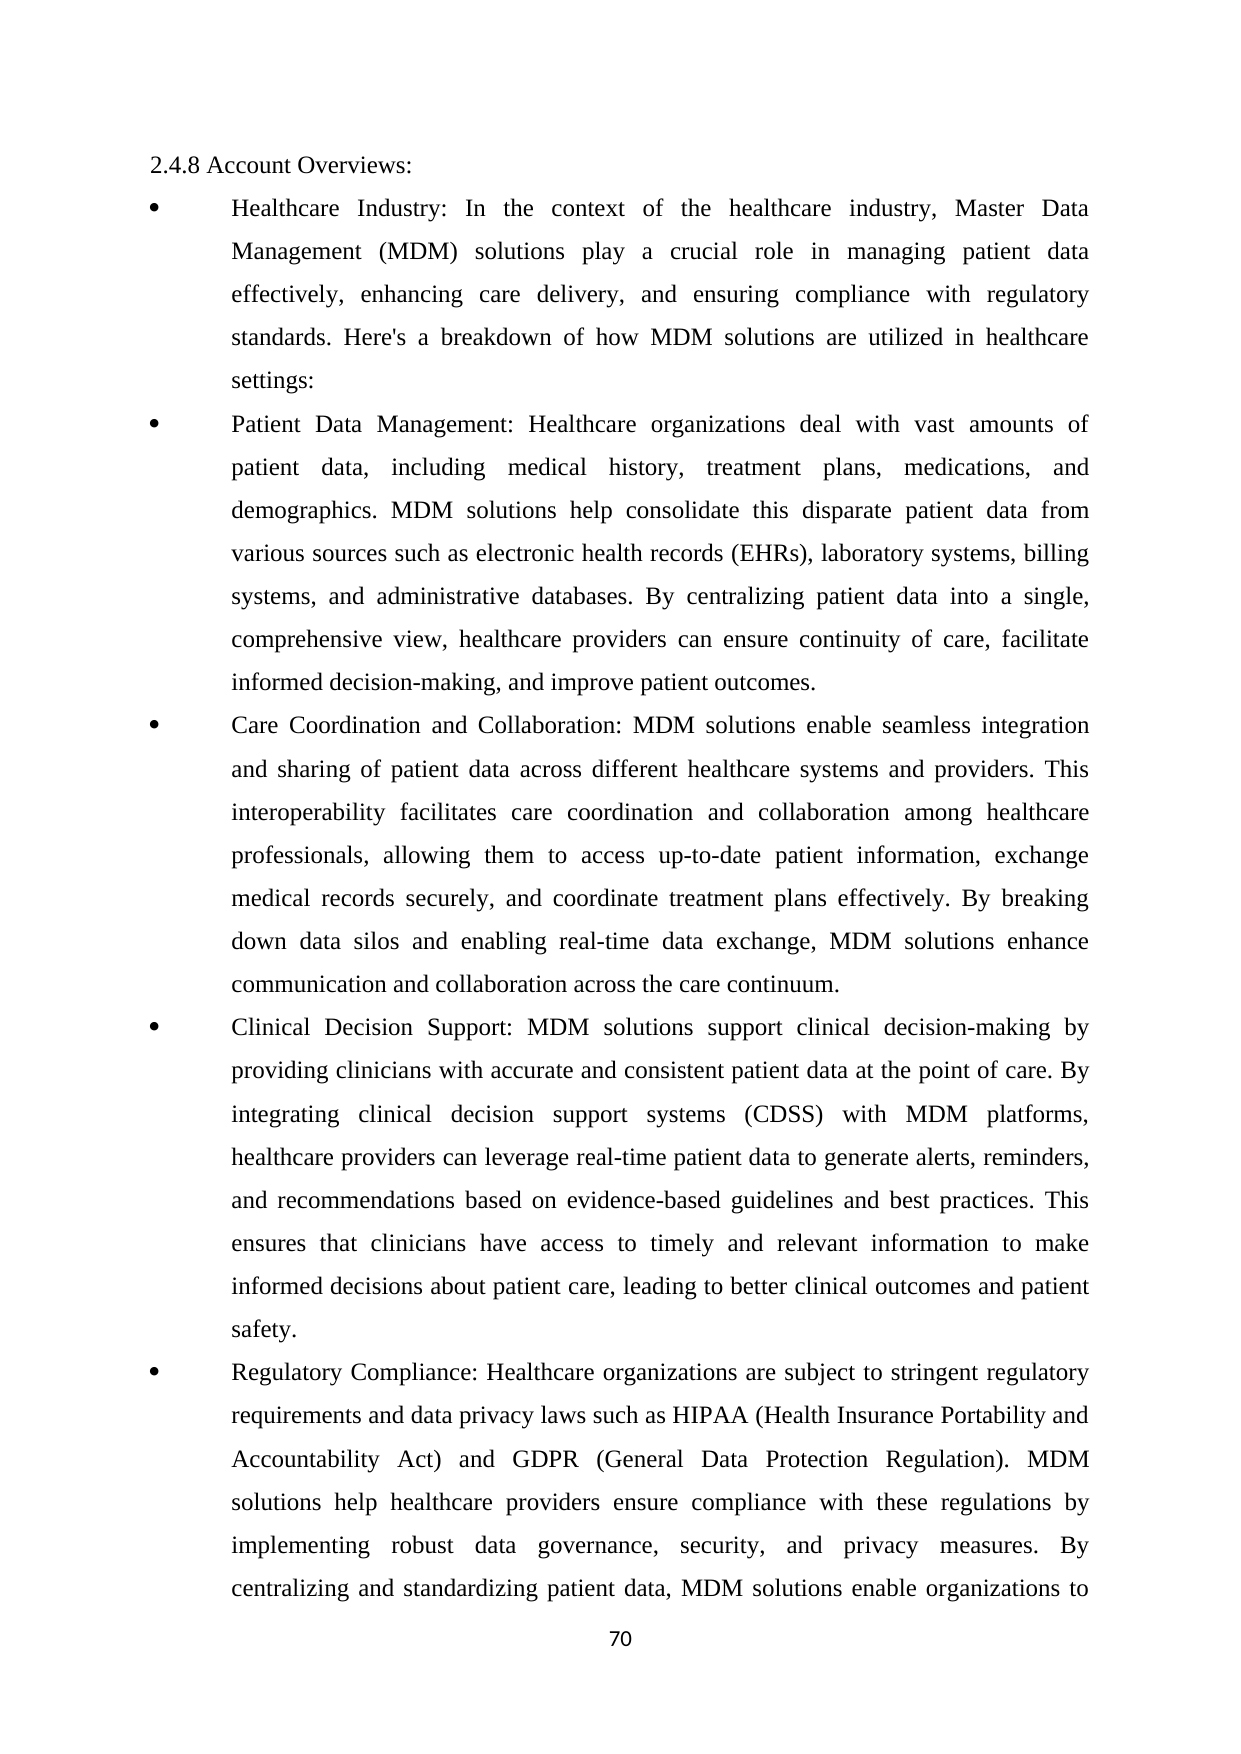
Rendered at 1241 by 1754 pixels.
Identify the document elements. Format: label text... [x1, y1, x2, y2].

list Care Coordination and Collaboration: MDM solutions enable seamless integration and sharing of patient data across different healthcare systems and providers. This interoperability facilitates care coordination and collaboration among healthcare professionals, allowing them to access up-to-date patient information, exchange medical records securely, and coordinate treatment plans effectively. By breaking down data silos and enabling real-time data exchange, MDM solutions enhance communication and collaboration across the care continuum. [150, 711, 1090, 998]
list Clinical Decision Support: MDM solutions support clinical decision-making by providing clinicians with accurate and consistent patient data at the point of care. By integrating clinical decision support systems (CDSS) with MDM platforms, healthcare providers can leverage real-time patient data to generate alerts, reminders, and recommendations based on evidence-based guidelines and best practices. This ensures that clinicians have access to timely and relevant information to make informed decisions about patient care, leading to better clinical outcomes and patient safety. [150, 1012, 1090, 1343]
text 2.4.8 Account Overviews: [150, 150, 1090, 179]
list Healthcare Industry: In the context of the healthcare industry, Master Data Management (MDM) solutions play a crucial role in managing patient data effectively, enhancing care delivery, and ensuring compliance with regulatory standards. Here's a breakdown of how MDM solutions are utilized in healthcare settings: [150, 193, 1090, 394]
list Patient Data Management: Healthcare organizations deal with vast amounts of patient data, including medical history, treatment plans, medications, and demographics. MDM solutions help consolidate this disparate patient data from various sources such as electronic health records (EHRs), laboratory systems, billing systems, and administrative databases. By centralizing patient data into a single, comprehensive view, healthcare providers can ensure continuity of care, facilitate informed decision-making, and improve patient outcomes. [150, 409, 1090, 696]
